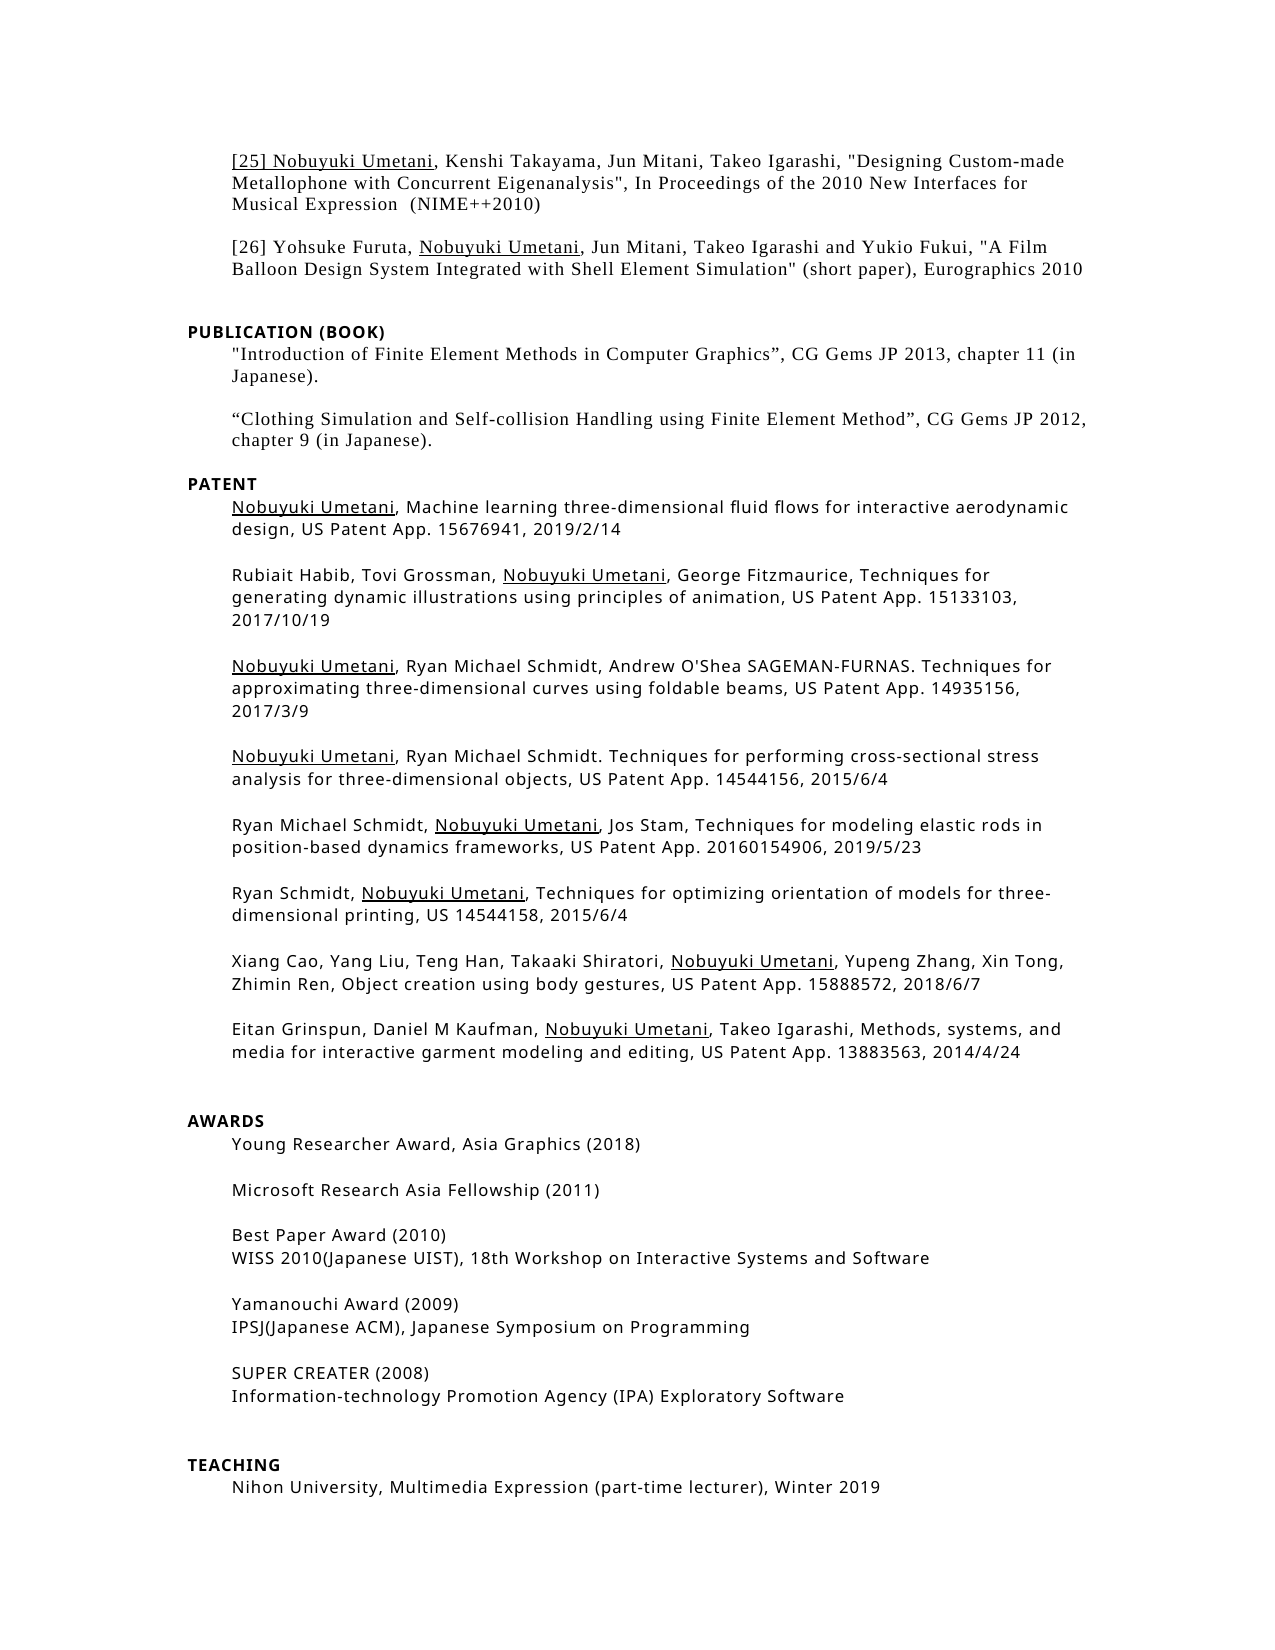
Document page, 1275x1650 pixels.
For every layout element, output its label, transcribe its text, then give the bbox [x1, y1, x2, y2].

text Yamanouchi Award (2009) [232, 1292, 1088, 1315]
text Ryan Schmidt, Nobuyuki Umetani, Techniques for optimizing orientation of models for three-dimensional printing, US 14544158, 2015/6/4 [232, 881, 1088, 927]
text Nobuyuki Umetani, Ryan Michael Schmidt, Andrew O'Shea SAGEMAN-FURNAS. Techniques for approximating three-dimensional curves using foldable beams, US Patent App. 14935156, 2017/3/9 [232, 654, 1088, 722]
text AWARDS [187, 1109, 1088, 1132]
text Best Paper Award (2010) [232, 1223, 1088, 1246]
text "Introduction of Finite Element Methods in Computer Graphics”, CG Gems JP 2013, chapter 11 (in Japanese). [232, 343, 1088, 386]
text WISS 2010(Japanese UIST), 18th Workshop on Interactive Systems and Software [232, 1246, 1088, 1269]
text Nihon University, Multimedia Expression (part-time lecturer), Winter 2019 [232, 1476, 1088, 1498]
text Information-technology Promotion Agency (IPA) Exploratory Software [232, 1384, 1088, 1407]
text “Clothing Simulation and Self-collision Handling using Finite Element Method”, CG Gems JP 2012, chapter 9 (in Japanese). [232, 408, 1088, 451]
text TEACHING [187, 1453, 1088, 1476]
text SUPER CREATER (2008) [232, 1361, 1088, 1384]
text IPSJ(Japanese ACM), Japanese Symposium on Programming [232, 1315, 1088, 1338]
text Nobuyuki Umetani, Machine learning three-dimensional fluid flows for interactive aerodynamic design, US Patent App. 15676941, 2019/2/14 [232, 495, 1088, 541]
text Young Researcher Award, Asia Graphics (2018) [232, 1132, 1088, 1155]
text Microsoft Research Asia Fellowship (2011) [232, 1178, 1088, 1201]
text Nobuyuki Umetani, Ryan Michael Schmidt. Techniques for performing cross-sectional stress analysis for three-dimensional objects, US Patent App. 14544156, 2015/6/4 [232, 745, 1088, 791]
text [26] Yohsuke Furuta, Nobuyuki Umetani, Jun Mitani, Takeo Igarashi and Yukio Fukui, "A Film Balloon Design System Integrated with Shell Element Simulation" (short paper), Eurographics 2010 [232, 236, 1088, 279]
text Ryan Michael Schmidt, Nobuyuki Umetani, Jos Stam, Techniques for modeling elastic rods in position-based dynamics frameworks, US Patent App. 20160154906, 2019/5/23 [232, 813, 1088, 859]
text Xiang Cao, Yang Liu, Teng Han, Takaaki Shiratori, Nobuyuki Umetani, Yupeng Zhang, Xin Tong, Zhimin Ren, Object creation using body gestures, US Patent App. 15888572, 2018/6/7 [232, 949, 1088, 995]
text Eitan Grinspun, Daniel M Kaufman, Nobuyuki Umetani, Takeo Igarashi, Methods, systems, and media for interactive garment modeling and editing, US Patent App. 13883563, 2014/4/24 [232, 1018, 1088, 1063]
text [25] Nobuyuki Umetani, Kenshi Takayama, Jun Mitani, Takeo Igarashi, "Designing Custom-made Metallophone with Concurrent Eigenanalysis", In Proceedings of the 2010 New Interfaces for Musical Expression (NIME++2010) [232, 150, 1088, 215]
text Rubiait Habib, Tovi Grossman, Nobuyuki Umetani, George Fitzmaurice, Techniques for generating dynamic illustrations using principles of animation, US Patent App. 15133103, 2017/10/19 [232, 563, 1088, 632]
text PATENT [187, 472, 1088, 495]
text PUBLICATION (BOOK) [187, 320, 1088, 343]
